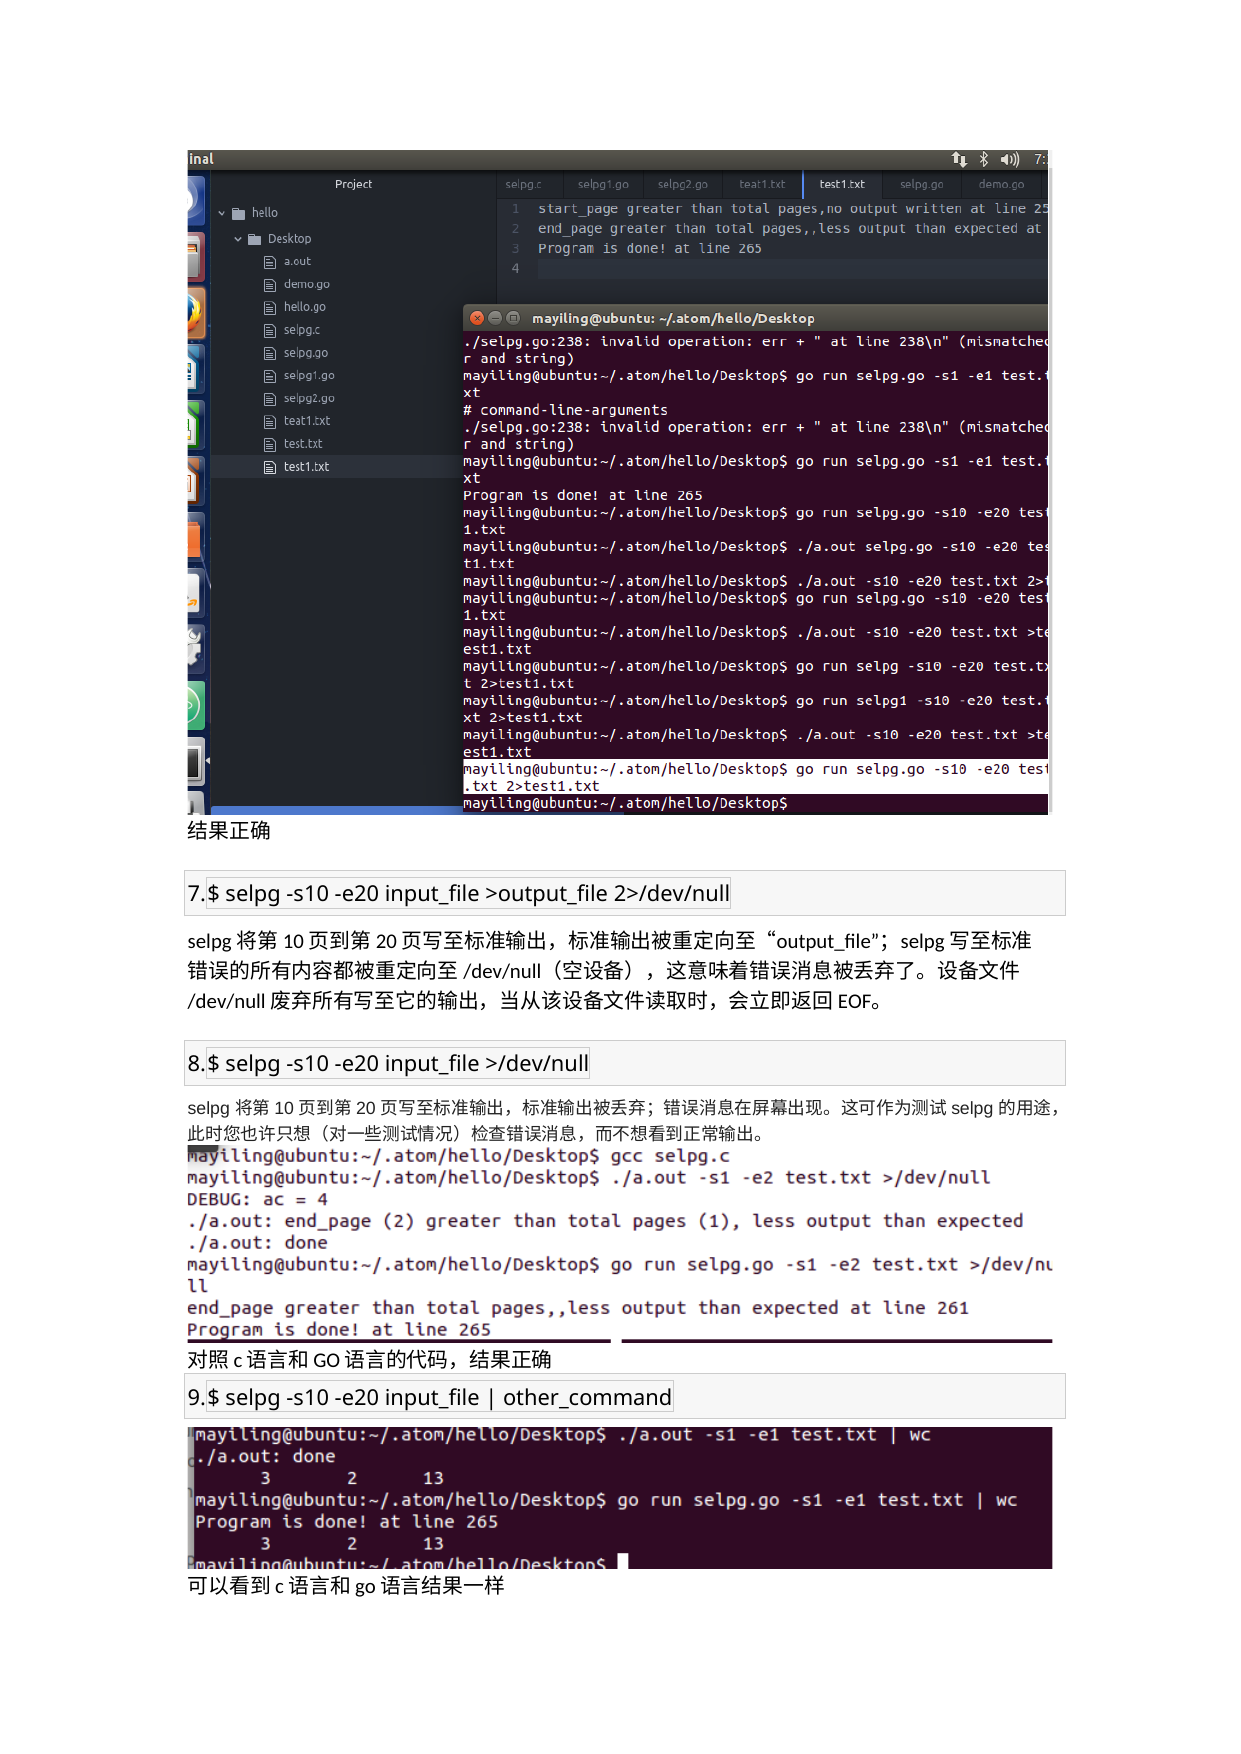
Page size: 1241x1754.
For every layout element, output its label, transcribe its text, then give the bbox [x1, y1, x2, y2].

text 可以看到c语言和go语言结果一样 [187, 1569, 1053, 1599]
text 7.$ selpg -s10 -e20 input_file >output_file 2>/dev/null [185, 871, 1065, 915]
text 8.$ selpg -s10 -e20 input_file >/dev/null [185, 1041, 1065, 1085]
text selpg 将第 10 页到第 20 页写至标准输出，标准输出被丢弃；错误消息在屏幕出现。这可作为测试 selpg 的用途，此时您也许只想（对一些测试情况）检查错误消息，而不想看到正常输出。 [187, 1094, 1053, 1145]
text 结果正确 [187, 815, 1053, 844]
picture [187, 1427, 1053, 1569]
picture [187, 1145, 1053, 1343]
text selpg 将第 10 页到第 20 页写至标准输出，标准输出被重定向至“output_file”；selpg 写至标准错误的所有内容都被重定向至 /dev/null（空设备），这意味着错误消息被丢弃了。设备文件 /dev/null 废弃所有写至它的输出，当从该设备文件读取时，会立即返回 EOF。 [187, 924, 1053, 1014]
picture [187, 150, 1053, 815]
text 对照c语言和GO语言的代码，结果正确 [187, 1343, 1053, 1373]
text 9.$ selpg -s10 -e20 input_file | other_command [185, 1374, 1065, 1418]
